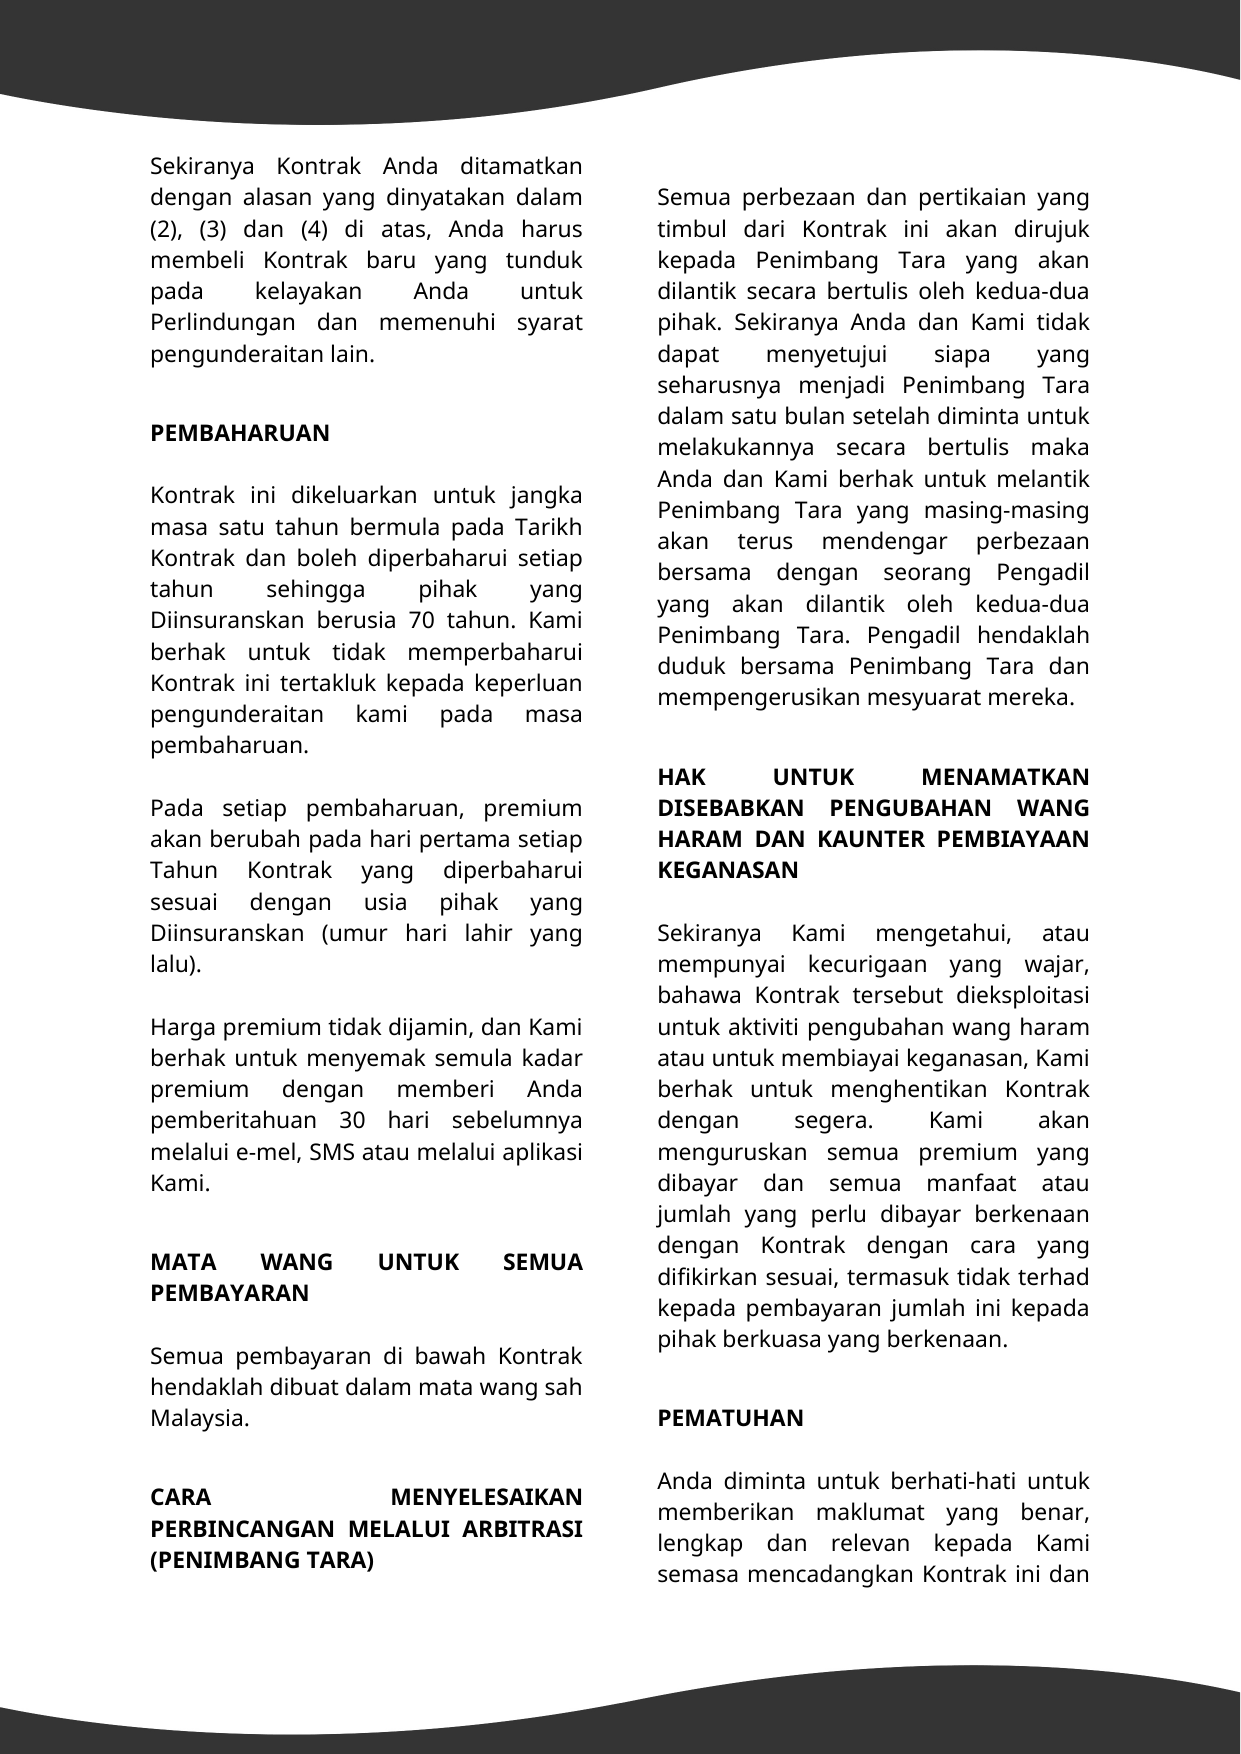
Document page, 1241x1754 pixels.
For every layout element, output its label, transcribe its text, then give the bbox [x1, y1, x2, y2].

text Kontrak ini dikeluarkan untuk jangka masa satu tahun bermula pada Tarikh Kontrak dan boleh diperbaharui setiap tahun sehingga pihak yang Diinsuranskan berusia 70 tahun. Kami berhak untuk tidak memperbaharui Kontrak ini tertakluk kepada keperluan pengunderaitan kami pada masa pembaharuan. [150, 479, 583, 760]
text MATA WANG UNTUK SEMUA PEMBAYARAN [150, 1246, 583, 1308]
text Semua pembayaran di bawah Kontrak hendaklah dibuat dalam mata wang sah Malaysia. [150, 1339, 583, 1433]
text PEMBAHARUAN [150, 417, 583, 448]
text Pada setiap pembaharuan, premium akan berubah pada hari pertama setiap Tahun Kontrak yang diperbaharui sesuai dengan usia pihak yang Diinsuranskan (umur hari lahir yang lalu). [150, 792, 583, 979]
text CARA MENYELESAIKAN PERBINCANGAN MELALUI ARBITRASI (PENIMBANG TARA) [150, 1481, 583, 1575]
text PEMATUHAN [657, 1402, 1090, 1433]
text Sekiranya Kami mengetahui, atau mempunyai kecurigaan yang wajar, bahawa Kontrak tersebut dieksploitasi untuk aktiviti pengubahan wang haram atau untuk membiayai keganasan, Kami berhak untuk menghentikan Kontrak dengan segera. Kami akan menguruskan semua premium yang dibayar dan semua manfaat atau jumlah yang perlu dibayar berkenaan dengan Kontrak dengan cara yang difikirkan sesuai, termasuk tidak terhad kepada pembayaran jumlah ini kepada pihak berkuasa yang berkenaan. [657, 917, 1090, 1354]
text HAK UNTUK MENAMATKAN DISEBABKAN PENGUBAHAN WANG HARAM DAN KAUNTER PEMBIAYAAN KEGANASAN [657, 760, 1090, 885]
text Sekiranya Kontrak Anda ditamatkan dengan alasan yang dinyatakan dalam (2), (3) dan (4) di atas, Anda harus membeli Kontrak baru yang tunduk pada kelayakan Anda untuk Perlindungan dan memenuhi syarat pengunderaitan lain. [150, 150, 583, 369]
picture [0, 0, 1241, 1754]
text Semua perbezaan dan pertikaian yang timbul dari Kontrak ini akan dirujuk kepada Penimbang Tara yang akan dilantik secara bertulis oleh kedua-dua pihak. Sekiranya Anda dan Kami tidak dapat menyetujui siapa yang seharusnya menjadi Penimbang Tara dalam satu bulan setelah diminta untuk melakukannya secara bertulis maka Anda dan Kami berhak untuk melantik Penimbang Tara yang masing-masing akan terus mendengar perbezaan bersama dengan seorang Pengadil yang akan dilantik oleh kedua-dua Penimbang Tara. Pengadil hendaklah duduk bersama Penimbang Tara dan mempengerusikan mesyuarat mereka. [657, 181, 1090, 712]
text Harga premium tidak dijamin, dan Kami berhak untuk menyemak semula kadar premium dengan memberi Anda pemberitahuan 30 hari sebelumnya melalui e-mel, SMS atau melalui aplikasi Kami. [150, 1010, 583, 1198]
